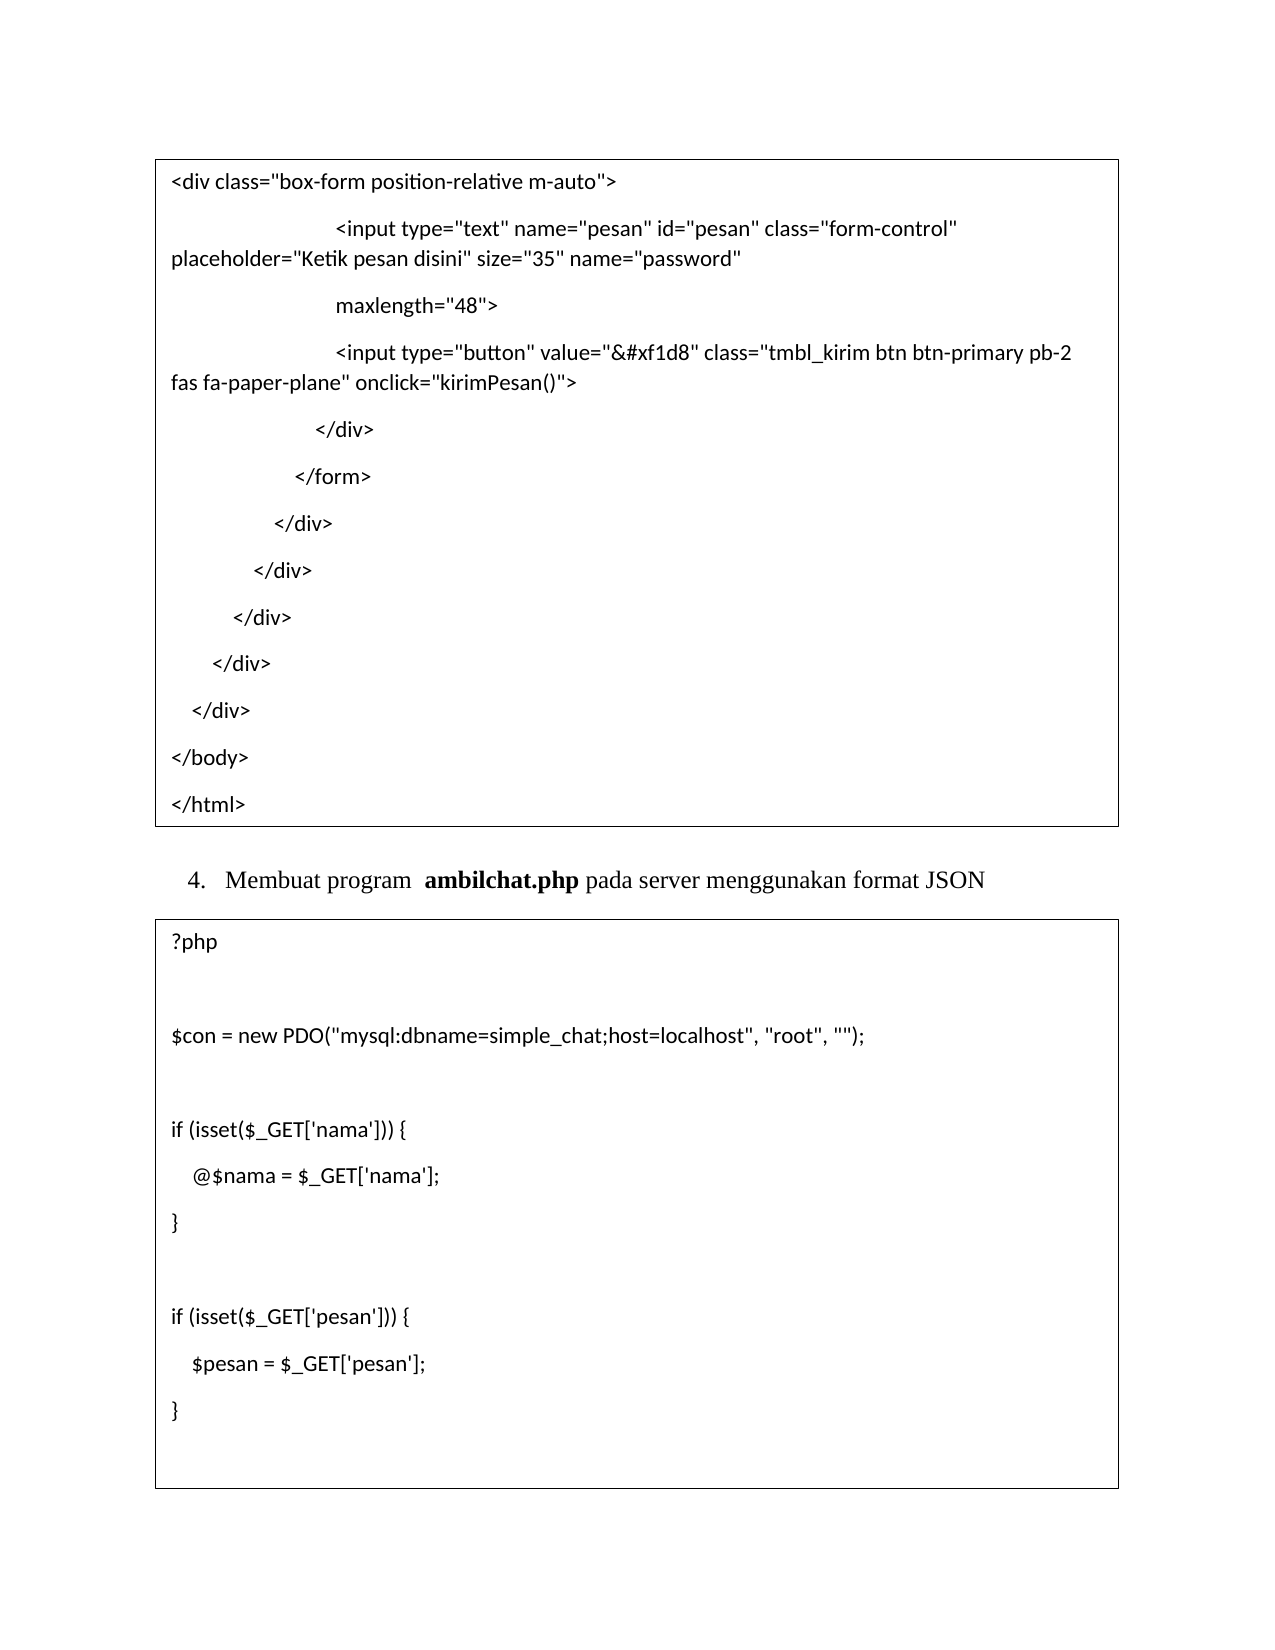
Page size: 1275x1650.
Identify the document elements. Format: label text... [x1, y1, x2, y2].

list Membuat program ambilchat.php pada server menggunakan format JSON [187, 866, 1125, 894]
